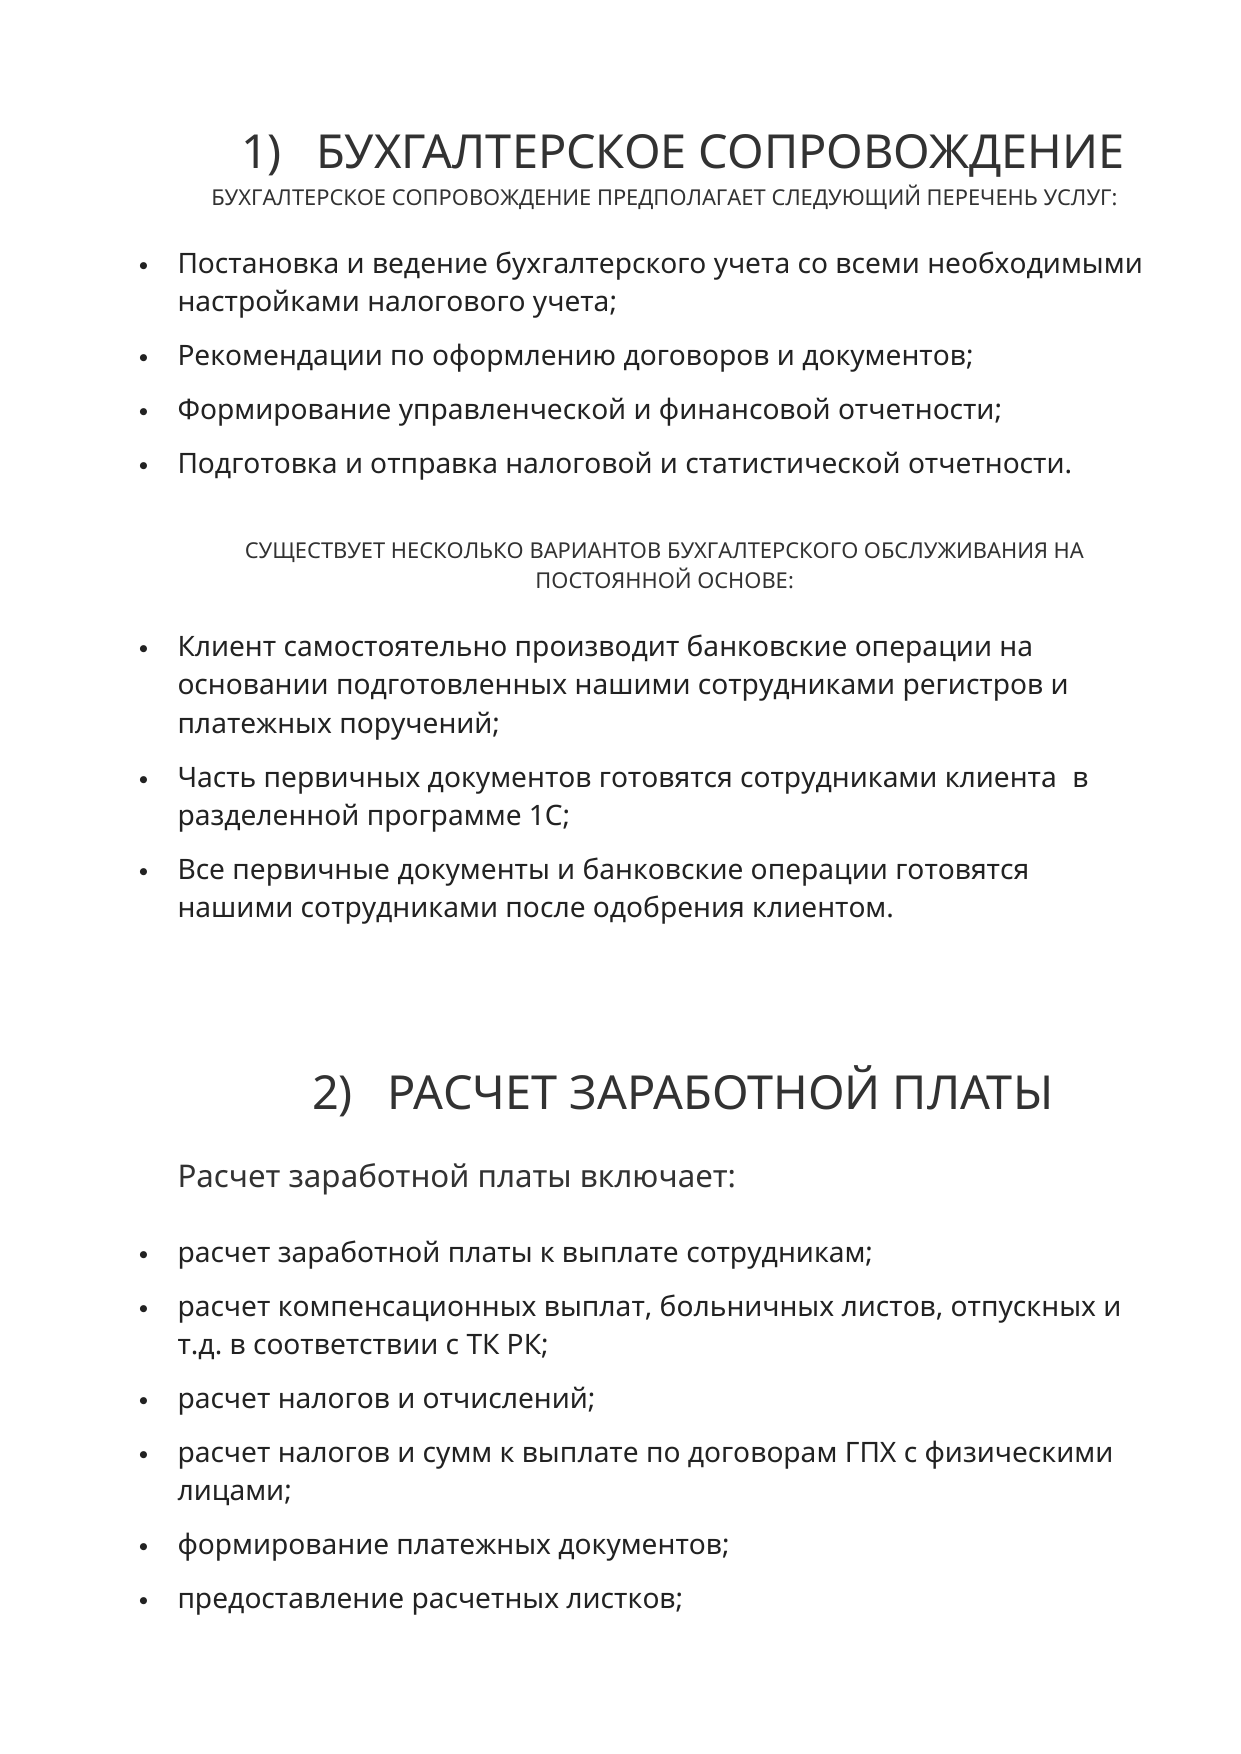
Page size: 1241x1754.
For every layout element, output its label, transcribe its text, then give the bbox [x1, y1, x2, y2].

subtitle РАСЧЕТ ЗАРАБОТНОЙ ПЛАТЫ [215, 1059, 1152, 1123]
list расчет налогов и отчислений; [140, 1378, 1152, 1417]
text БУХГАЛТЕРСКОЕ СОПРОВОЖДЕНИЕ ПРЕДПОЛАГАЕТ СЛЕДУЮЩИЙ ПЕРЕЧЕНЬ УСЛУГ: [177, 182, 1152, 212]
list предоставление расчетных листков; [140, 1579, 1152, 1617]
list Все первичные документы и банковские операции готовятся нашими сотрудниками после одобрения клиентом. [140, 849, 1152, 926]
list Постановка и ведение бухгалтерского учета со всеми необходимыми настройками налогового учета; [140, 243, 1152, 320]
subtitle Расчет заработной платы включает: [177, 1154, 1152, 1197]
list формирование платежных документов; [140, 1525, 1152, 1563]
list Часть первичных документов готовятся сотрудниками клиента в разделенной программе 1С; [140, 757, 1152, 834]
list Подготовка и отправка налоговой и статистической отчетности. [140, 443, 1152, 520]
list расчет заработной платы к выплате сотрудникам; [140, 1232, 1152, 1271]
list Рекомендации по оформлению договоров и документов; [140, 335, 1152, 374]
text СУЩЕСТВУЕТ НЕСКОЛЬКО ВАРИАНТОВ БУХГАЛТЕРСКОГО ОБСЛУЖИВАНИЯ НА ПОСТОЯННОЙ ОСНОВЕ: [177, 536, 1152, 595]
list Клиент самостоятельно производит банковские операции на основании подготовленных нашими сотрудниками регистров и платежных поручений; [140, 626, 1152, 741]
list расчет налогов и сумм к выплате по договорам ГПХ с физическими лицами; [140, 1432, 1152, 1509]
list БУХГАЛТЕРСКОЕ СОПРОВОЖДЕНИЕ [215, 118, 1152, 182]
list расчет компенсационных выплат, больничных листов, отпускных и т.д. в соответствии с ТК РК; [140, 1286, 1152, 1363]
list Формирование управленческой и финансовой отчетности; [140, 389, 1152, 428]
